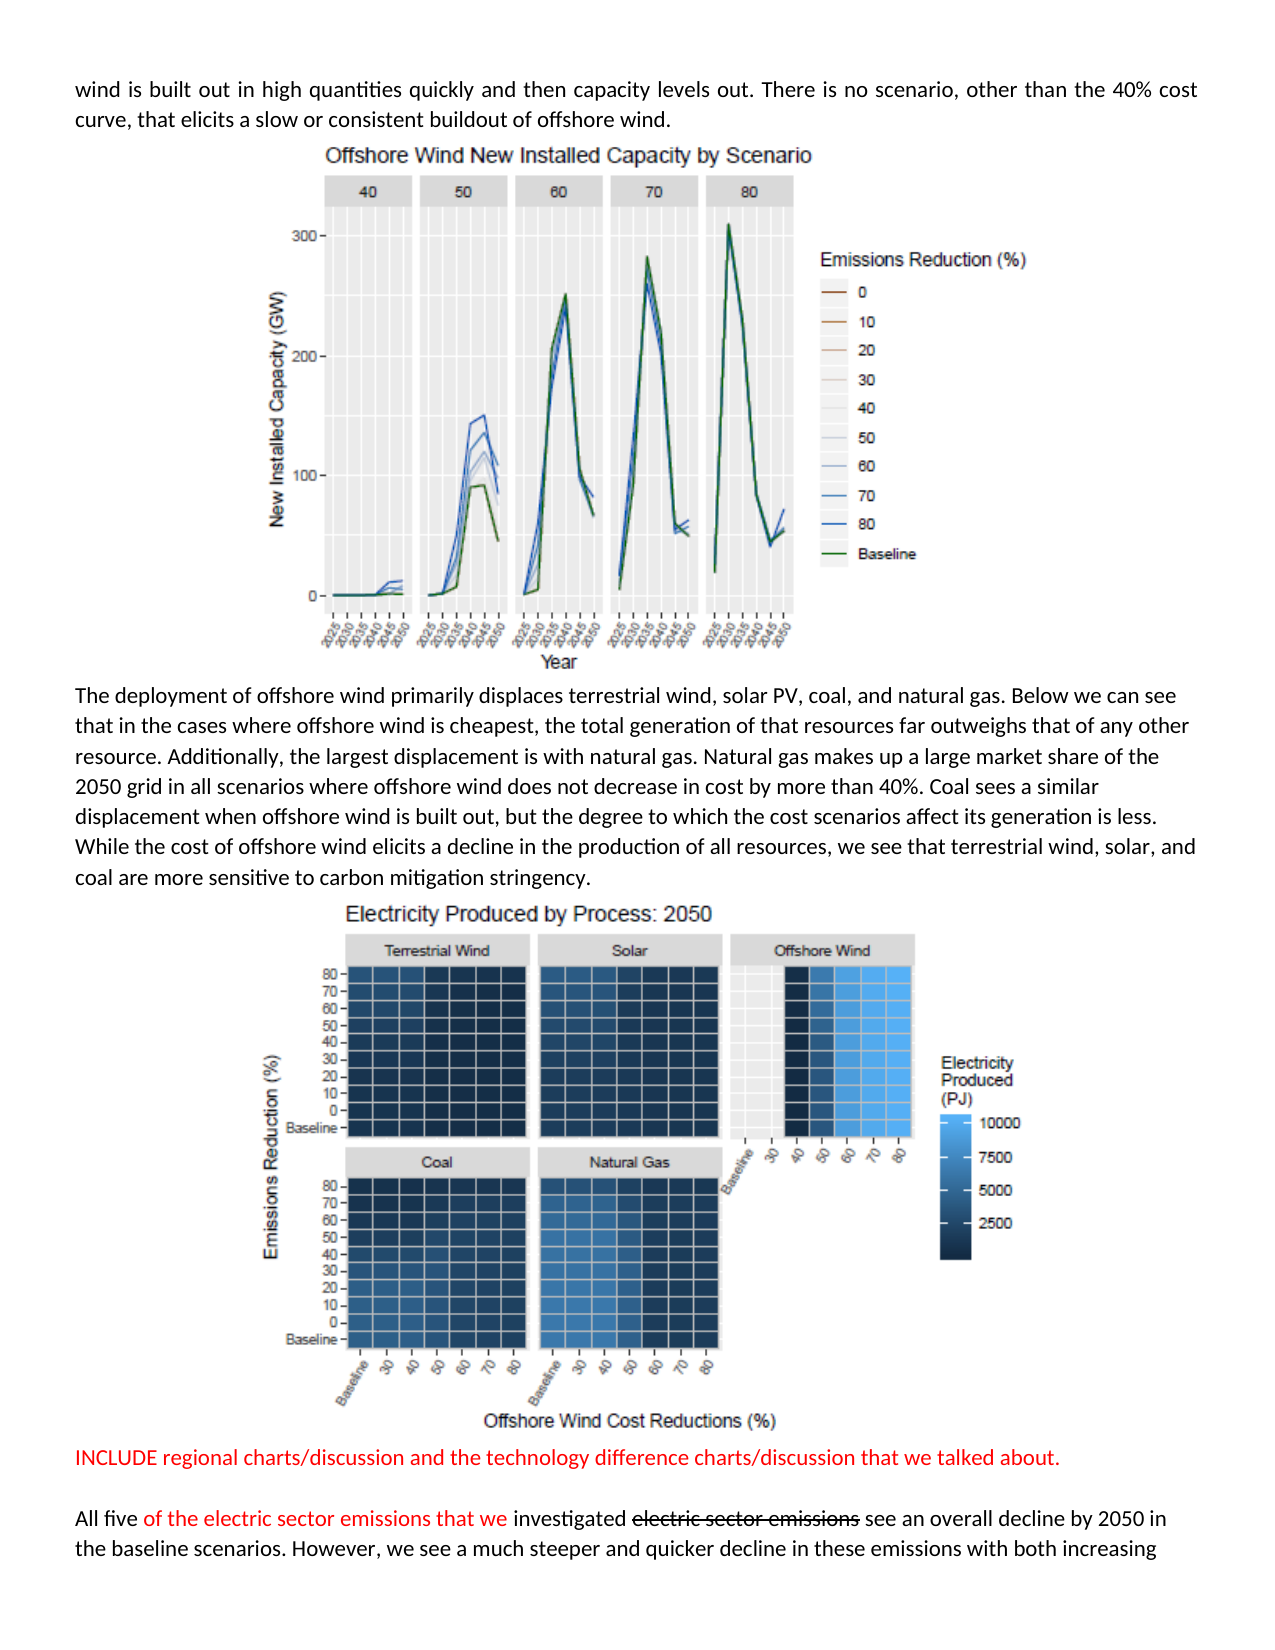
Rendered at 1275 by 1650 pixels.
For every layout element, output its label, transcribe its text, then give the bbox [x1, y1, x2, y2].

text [75, 75, 1200, 133]
text INCLUDE regional charts/discussion and the technology difference charts/discussion that we talked about. [75, 1443, 1200, 1471]
picture [242, 135, 1033, 680]
text The deployment of offshore wind primarily displaces terrestrial wind, solar PV, coal, and natural gas. Below we can see that in the cases where offshore wind is cheapest, the total generation of that resources far outweighs that of any other resource. Additionally, the largest displacement is with natural gas. Natural gas makes up a large market share of the 2050 grid in all scenarios where offshore wind does not decrease in cost by more than 40%. Coal sees a similar displacement when offshore wind is built out, but the degree to which the cost scenarios affect its generation is less. While the cost of offshore wind elicits a decline in the production of all resources, we see that terrestrial wind, solar, and coal are more sensitive to carbon mitigation stringency. [75, 681, 1200, 891]
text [75, 1504, 1200, 1562]
picture [247, 892, 1028, 1442]
